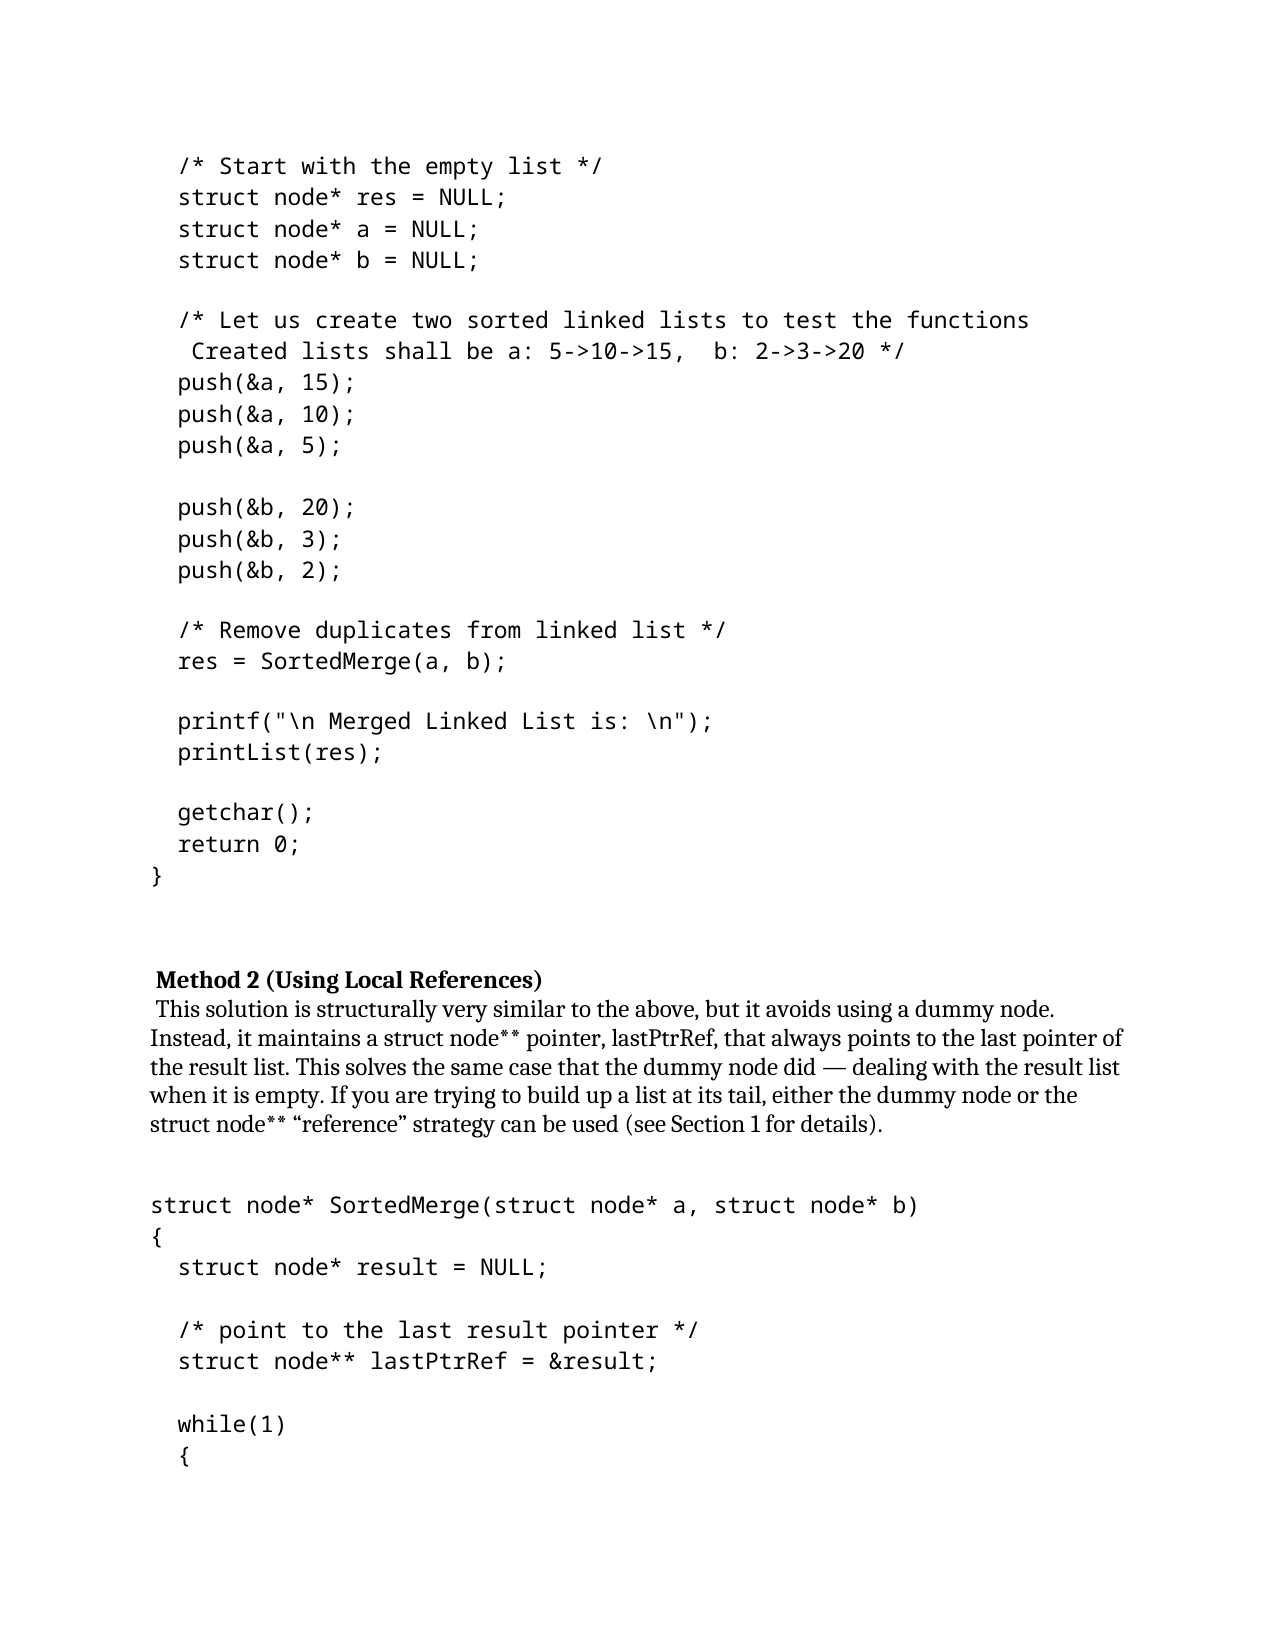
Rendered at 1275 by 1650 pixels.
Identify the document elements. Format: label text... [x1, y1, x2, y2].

text Method 2 (Using Local References) This solution is structurally very similar to the above, but it avoids using a dummy node. Instead, it maintains a struct node** pointer, lastPtrRef, that always points to the last pointer of the result list. This solves the same case that the dummy node did — dealing with the result list when it is empty. If you are trying to build up a list at its tail, either the dummy node or the struct node** “reference” strategy can be used (see Section 1 for details). [150, 937, 1125, 1139]
